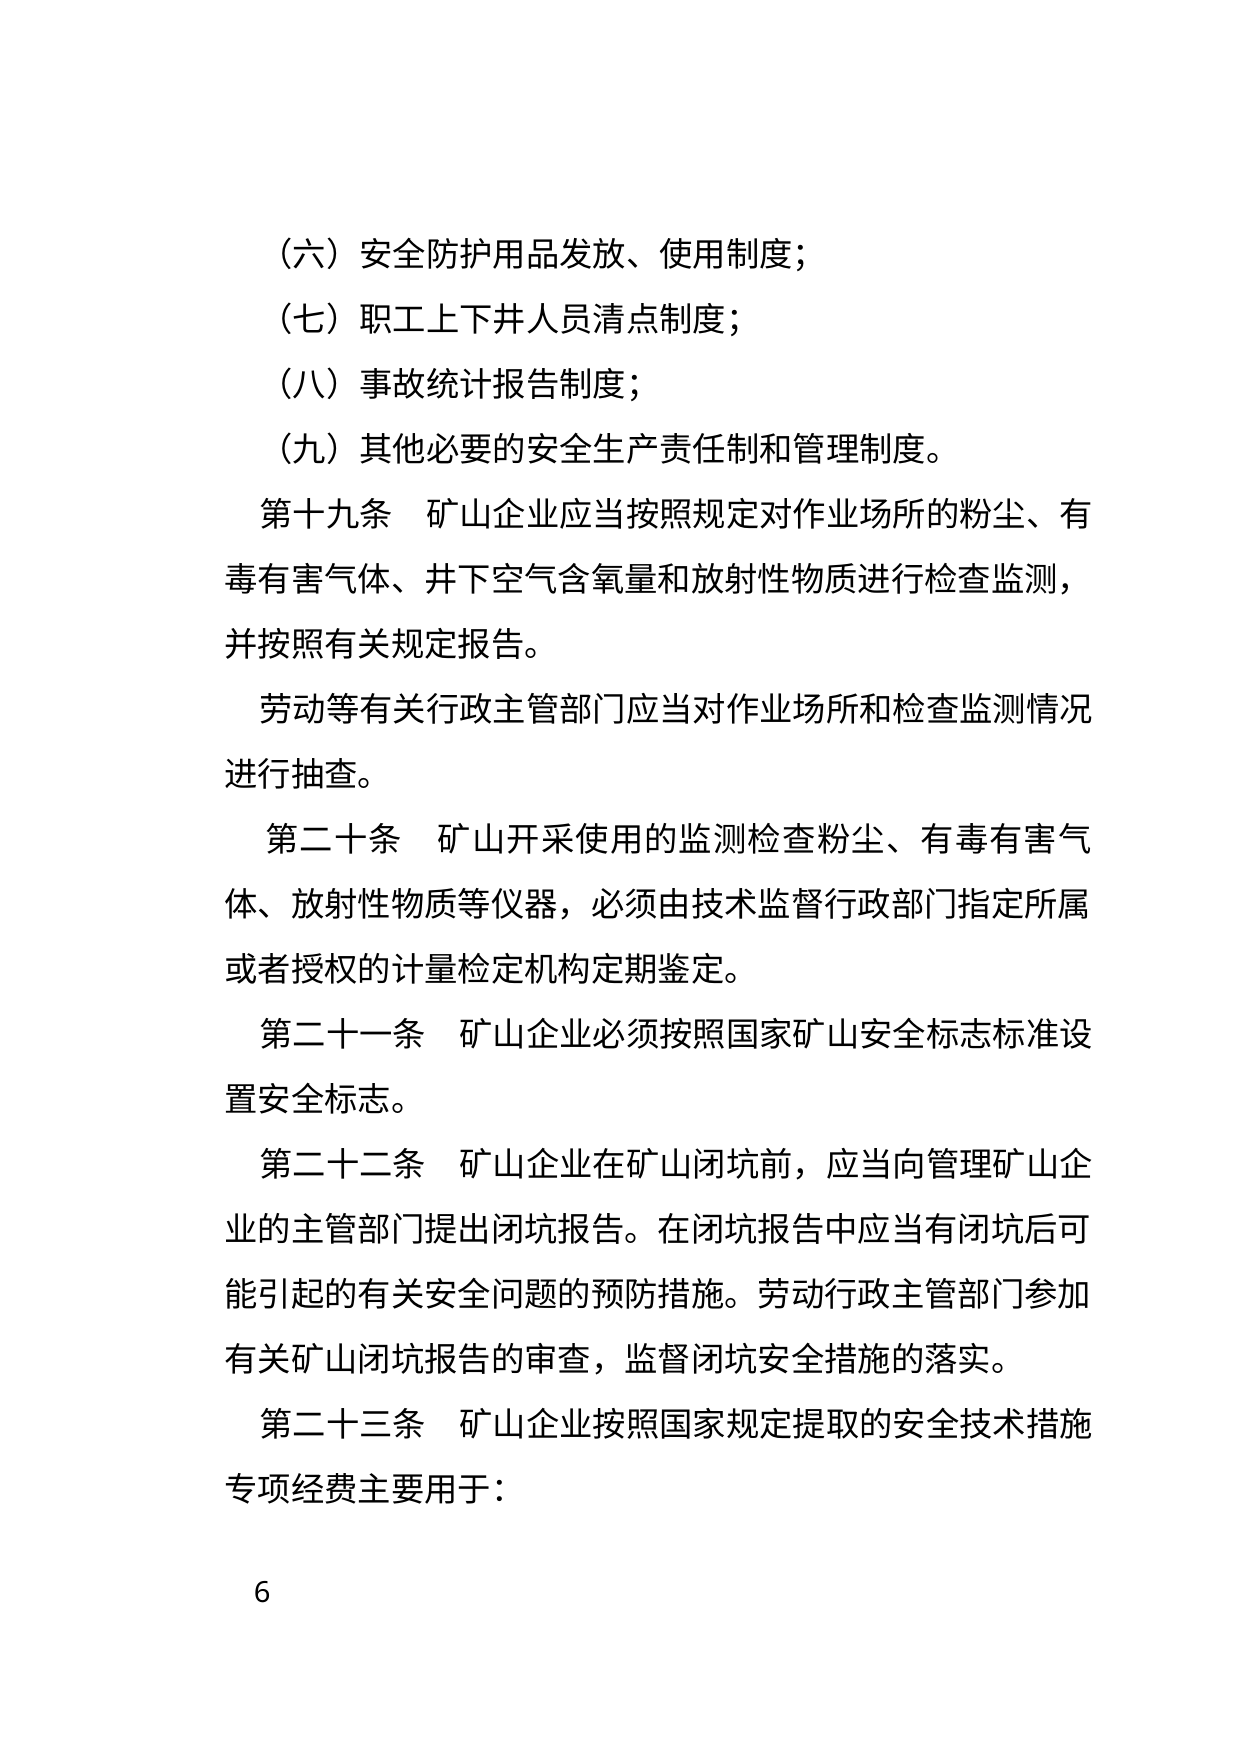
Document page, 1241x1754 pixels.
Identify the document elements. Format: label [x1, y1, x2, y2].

list [224, 219, 1093, 1519]
